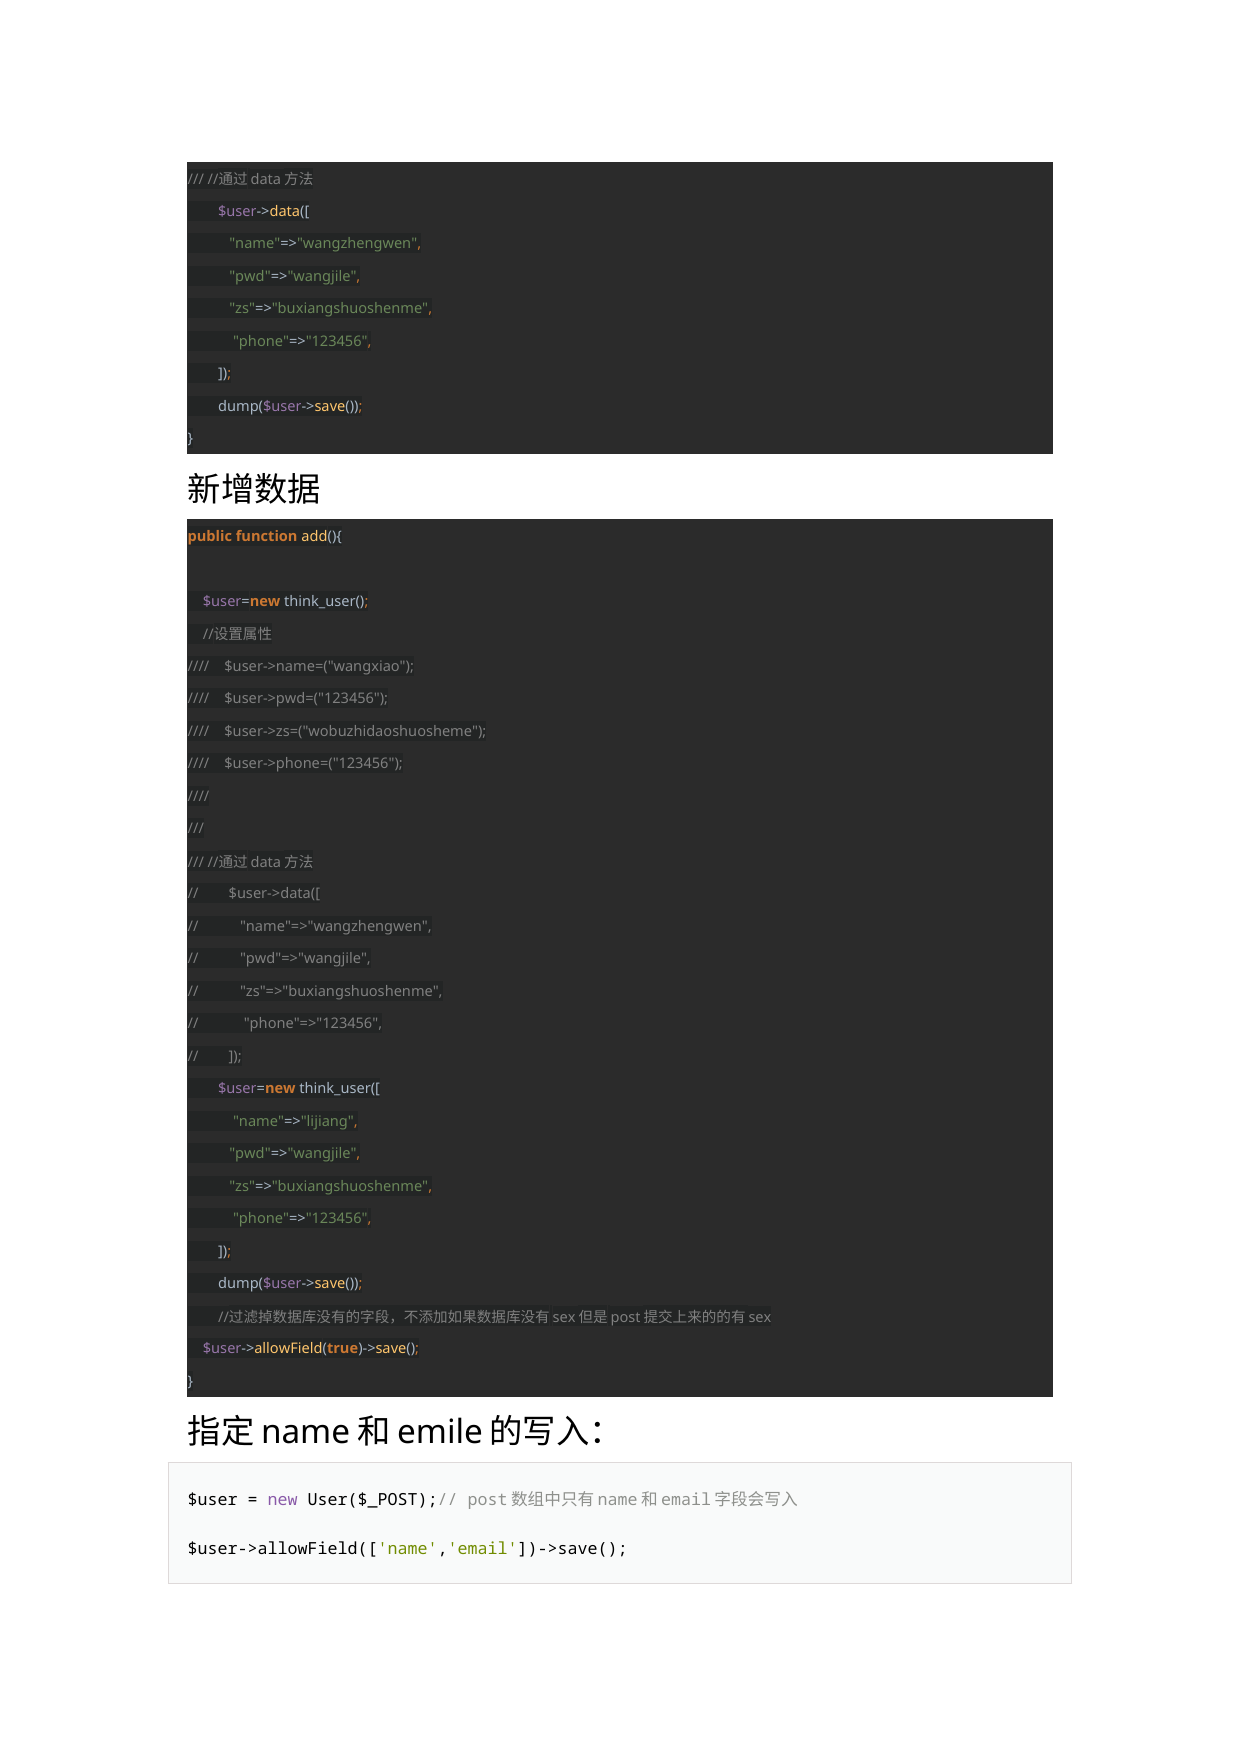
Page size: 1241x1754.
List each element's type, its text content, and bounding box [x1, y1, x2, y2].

text $user = new User($_POST);// post数组中只有name和email字段会写入 [169, 1463, 1071, 1512]
list 新增数据 [187, 454, 1053, 519]
list 指定name和emile的写入： [187, 1397, 1053, 1462]
text public function add(){ $user=new think_user(); //设置属性 //// $user->name=("wangxiao"); //// $user->pwd=("123456"); //// $user->zs=("wobuzhidaoshuosheme"); //// $user->phone=("123456"); //// /// /// //通过data方法 // $user->data([ // "name"=>"wangzhengwen", // "pwd"=>"wangjile", // "zs"=>"buxiangshuoshenme", // "phone"=>"123456", // ]); $user=new think_user([ "name"=>"lijiang", "pwd"=>"wangjile", "zs"=>"buxiangshuoshenme", "phone"=>"123456", ]); dump($user->save()); //过滤掉数据库没有的字段，不添加如果数据库没有sex但是post提交上来的的有sex $user->allowField(true)->save(); } [187, 519, 1053, 1397]
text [187, 162, 1053, 454]
text $user->allowField(['name','email'])->save(); [169, 1512, 1071, 1583]
